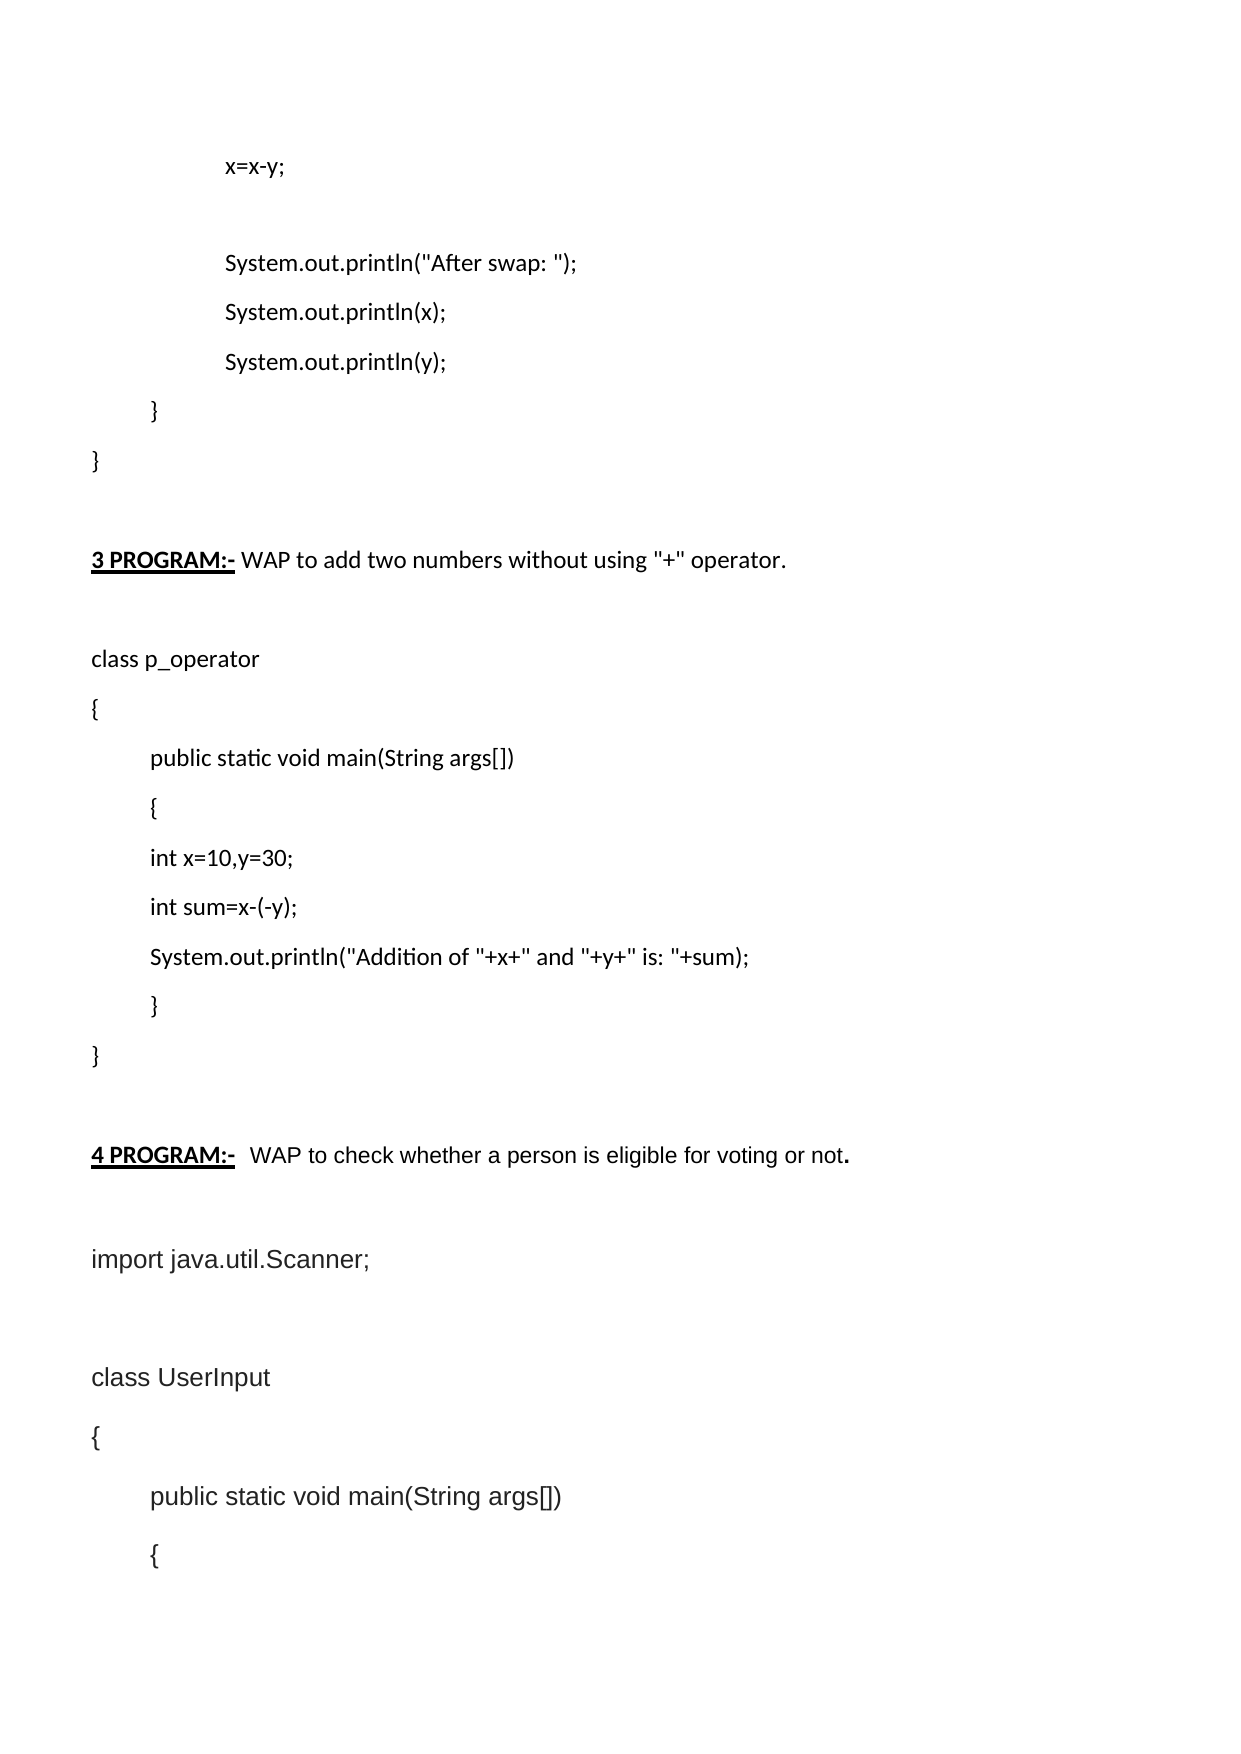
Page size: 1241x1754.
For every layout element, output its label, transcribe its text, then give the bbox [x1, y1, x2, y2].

text int sum=x-(-y); [91, 891, 1090, 922]
subtitle { [91, 1539, 1090, 1569]
text System.out.println(y); [91, 346, 1090, 376]
subtitle class UserInput [91, 1362, 1090, 1392]
text 4 PROGRAM:- WAP to check whether a person is eligible for voting or not. [91, 1139, 1090, 1170]
text System.out.println("Addition of "+x+" and "+y+" is: "+sum); [91, 941, 1090, 971]
text } [91, 990, 1090, 1021]
text class p_operator [91, 643, 1090, 674]
text { [91, 693, 1090, 723]
subtitle import java.util.Scanner; [91, 1244, 1090, 1274]
text } [91, 1040, 1090, 1071]
text 3 PROGRAM:- WAP to add two numbers without using "+" operator. [91, 544, 1090, 575]
text public static void main(String args[]) [91, 742, 1090, 773]
subtitle public static void main(String args[]) [91, 1481, 1090, 1510]
text } [91, 395, 1090, 426]
text int x=10,y=30; [91, 842, 1090, 872]
text } [91, 445, 1090, 476]
text System.out.println(x); [91, 296, 1090, 327]
text { [91, 792, 1090, 823]
subtitle { [91, 1421, 1090, 1451]
text System.out.println("After swap: "); [91, 247, 1090, 277]
text x=x-y; [91, 150, 1090, 181]
